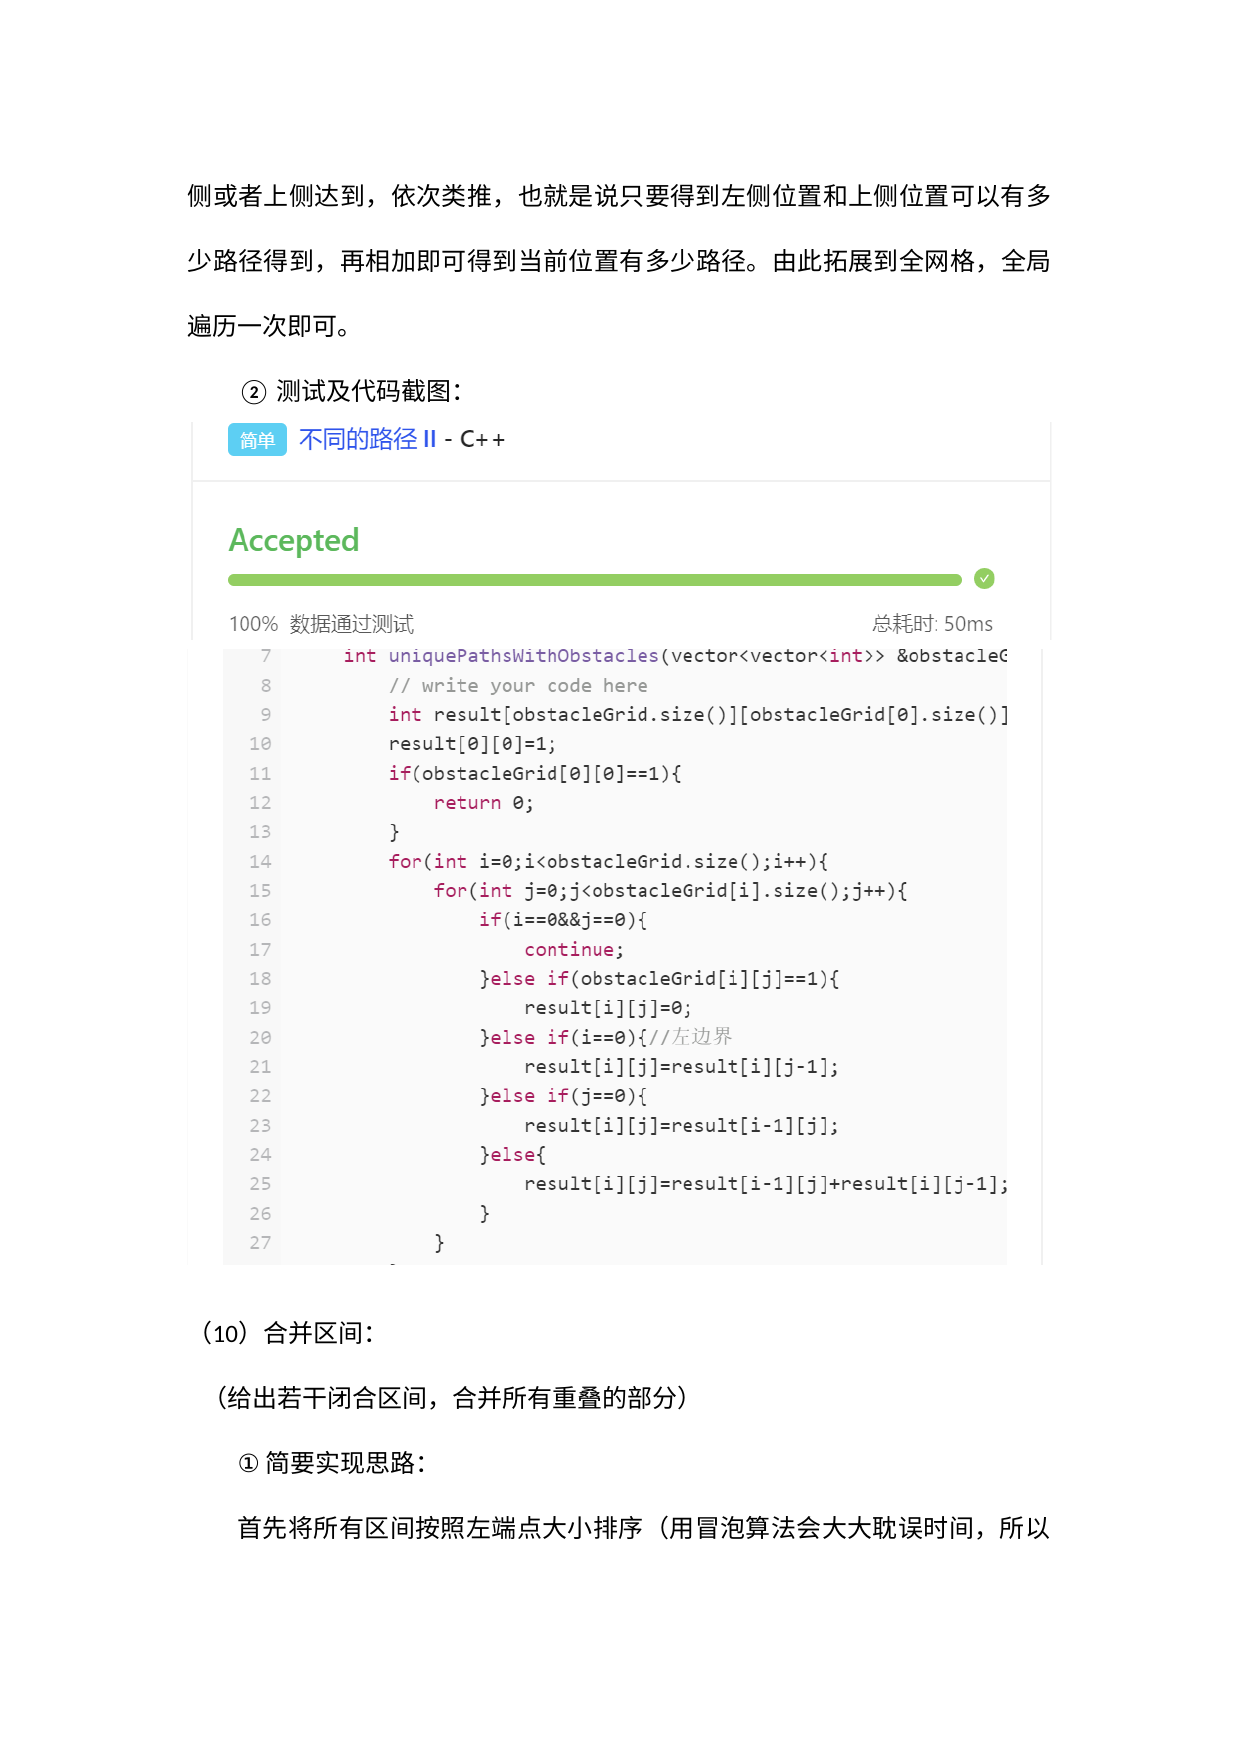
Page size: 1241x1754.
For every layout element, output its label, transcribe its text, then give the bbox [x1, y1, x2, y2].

list （10）合并区间： [187, 1299, 1053, 1364]
list ②测试及代码截图： [187, 357, 1053, 422]
picture [187, 649, 1053, 1265]
list ①简要实现思路： [187, 1429, 1053, 1494]
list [187, 1494, 1053, 1559]
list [187, 162, 1053, 357]
list （给出若干闭合区间，合并所有重叠的部分） [187, 1364, 1053, 1429]
picture [187, 422, 1052, 640]
